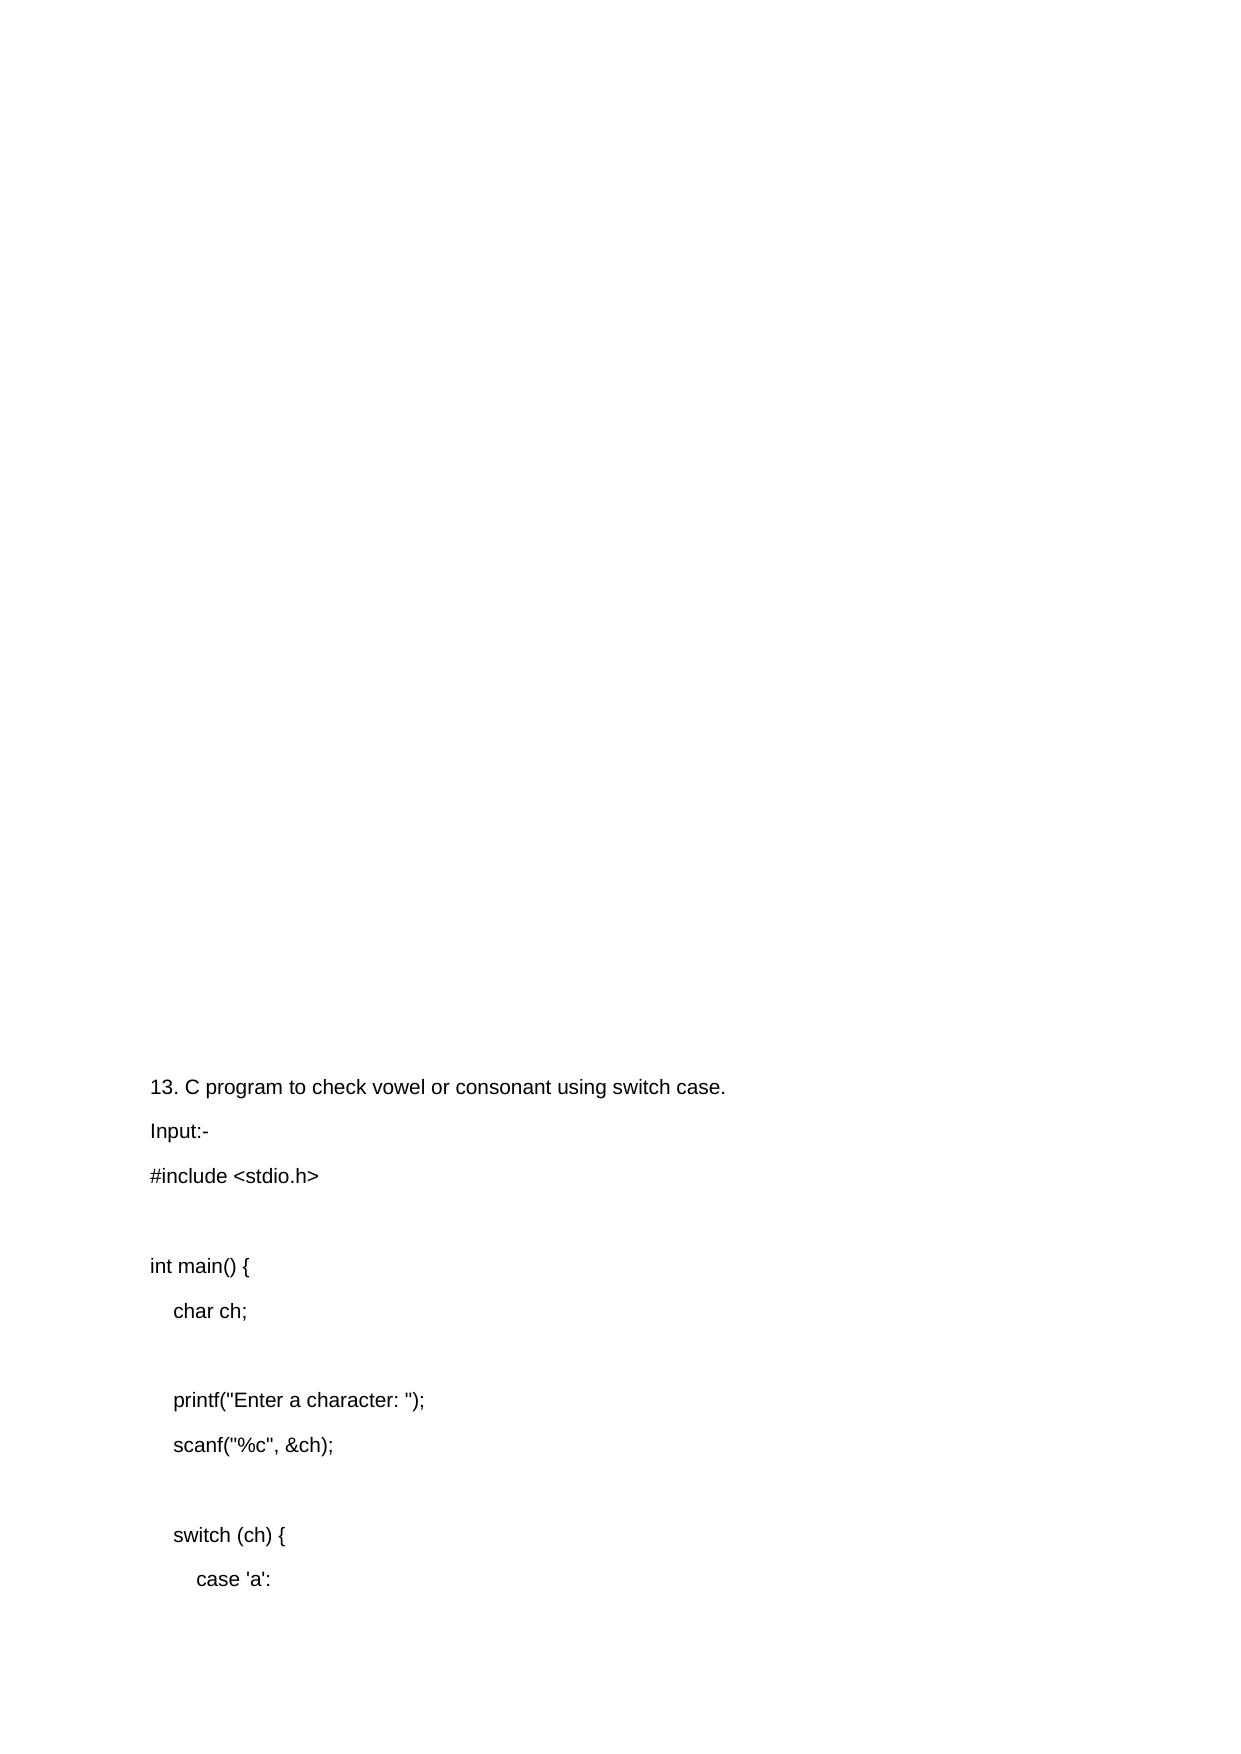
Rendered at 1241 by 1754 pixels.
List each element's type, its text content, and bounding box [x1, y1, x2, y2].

text switch (ch) { [150, 1522, 1090, 1546]
text scanf("%c", &ch); [150, 1433, 1090, 1457]
text printf("Enter a character: "); [150, 1388, 1090, 1412]
text char ch; [150, 1298, 1090, 1322]
text Input:- [150, 1119, 1090, 1143]
text int main() { [150, 1254, 1090, 1278]
text 13. C program to check vowel or consonant using switch case. [150, 1074, 1090, 1098]
text #include <stdio.h> [150, 1164, 1090, 1188]
text case 'a': [150, 1567, 1090, 1591]
